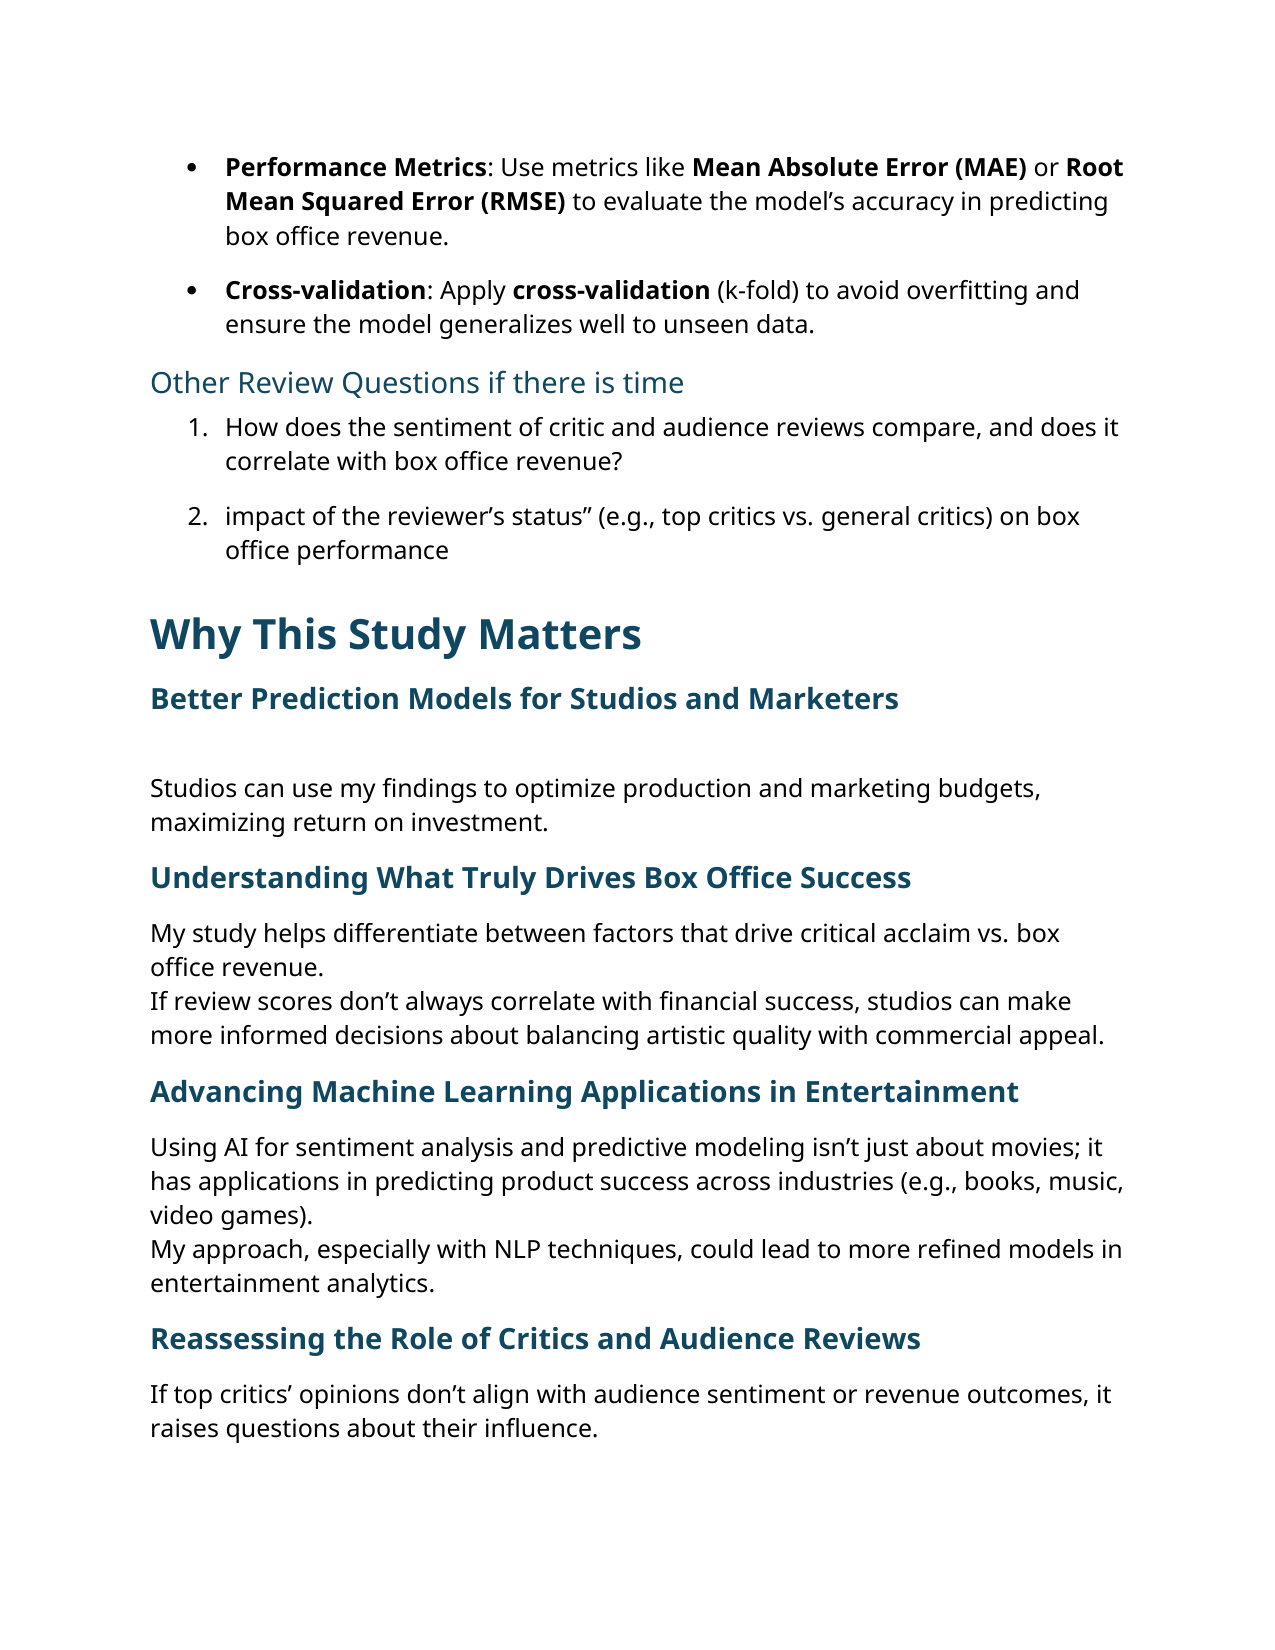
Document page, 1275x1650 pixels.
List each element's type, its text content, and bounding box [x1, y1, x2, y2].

text Studios can use my findings to optimize production and marketing budgets, maximizing return on investment. [150, 736, 1125, 839]
text Using AI for sentiment analysis and predictive modeling isn’t just about movies; it has applications in predicting product success across industries (e.g., books, music, video games). My approach, especially with NLP techniques, could lead to more refined models in entertainment analytics. [150, 1129, 1125, 1299]
subtitle Understanding What Truly Drives Box Office Success [150, 857, 1125, 897]
list impact of the reviewer’s status” (e.g., top critics vs. general critics) on box office performance [187, 499, 1125, 567]
list How does the sentiment of critic and audience reviews compare, and does it correlate with box office revenue? [187, 410, 1125, 478]
subtitle Advancing Machine Learning Applications in Entertainment [150, 1071, 1125, 1111]
text My study helps differentiate between factors that drive critical acclaim vs. box office revenue. If review scores don’t always correlate with financial success, studios can make more informed decisions about balancing artistic quality with commercial appeal. [150, 916, 1125, 1052]
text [150, 1377, 1125, 1445]
subtitle Other Review Questions if there is time [150, 362, 1125, 402]
subtitle Why This Study Matters [150, 604, 1125, 661]
list Cross-validation: Apply cross-validation (k-fold) to avoid overfitting and ensure the model generalizes well to unseen data. [187, 273, 1125, 341]
list Performance Metrics: Use metrics like Mean Absolute Error (MAE) or Root Mean Squared Error (RMSE) to evaluate the model’s accuracy in predicting box office revenue. [187, 150, 1125, 252]
subtitle Reassessing the Role of Critics and Audience Reviews [150, 1318, 1125, 1358]
subtitle Better Prediction Models for Studios and Marketers [150, 678, 1125, 718]
